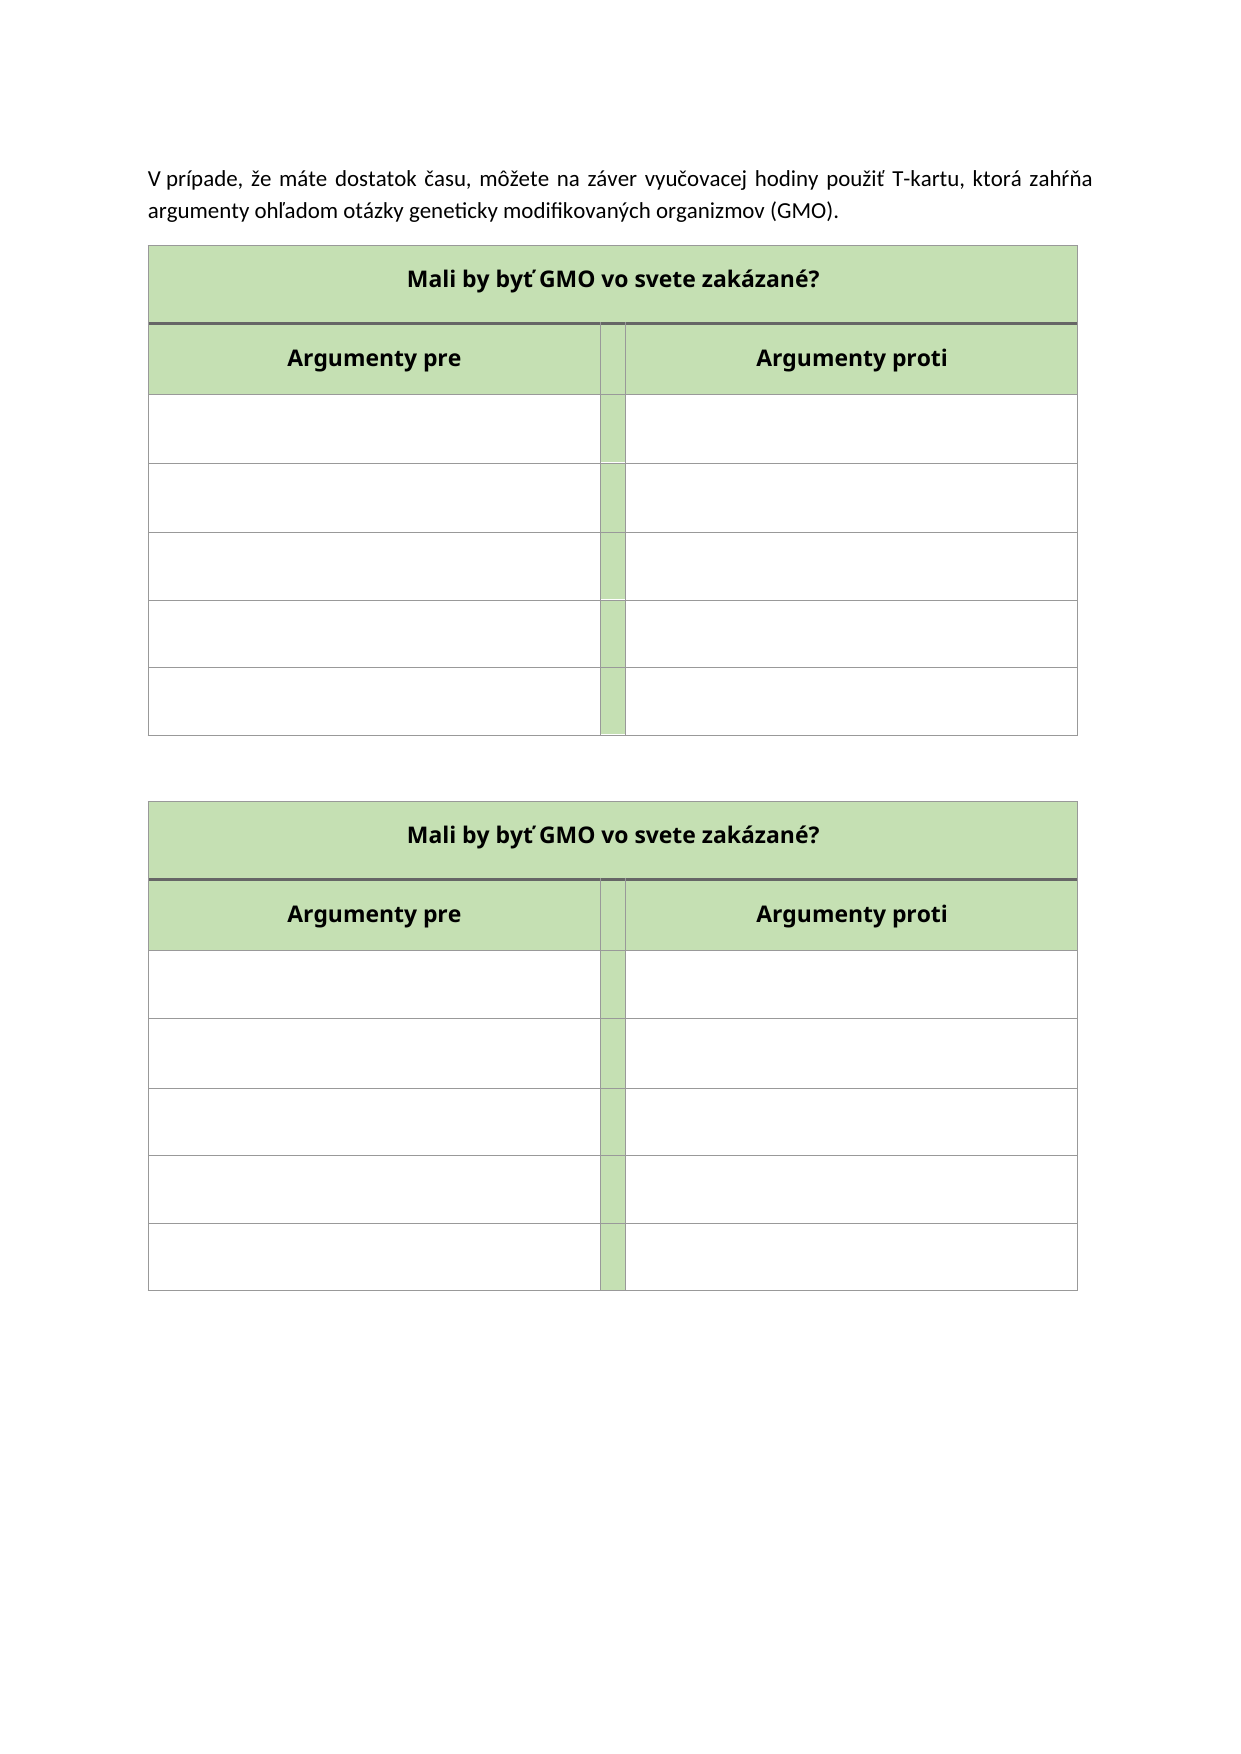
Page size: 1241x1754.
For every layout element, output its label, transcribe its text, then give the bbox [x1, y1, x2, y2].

table_cell Argumenty pre [149, 881, 600, 950]
table_cell [601, 1019, 625, 1088]
table_cell [601, 395, 625, 462]
table_cell [601, 668, 625, 734]
table_cell [149, 1156, 600, 1223]
table_cell [149, 951, 600, 1018]
table_cell [626, 533, 1077, 599]
table_cell [601, 881, 625, 950]
table_cell [601, 1089, 625, 1155]
table_cell [626, 1156, 1077, 1223]
table_cell [149, 1019, 600, 1088]
table_cell [626, 1089, 1077, 1155]
table_cell [626, 951, 1077, 1018]
table_cell [149, 601, 600, 667]
table_cell [149, 1224, 600, 1290]
table_cell [601, 1224, 625, 1290]
table_cell [601, 951, 625, 1018]
table_cell Argumenty proti [626, 881, 1077, 950]
table_cell [626, 668, 1077, 734]
table_cell [626, 464, 1077, 532]
table_cell [601, 601, 625, 667]
table_cell [601, 464, 625, 532]
table_cell [601, 533, 625, 599]
table_cell [626, 1224, 1077, 1290]
table_cell [149, 533, 600, 599]
table_cell [626, 395, 1077, 462]
table_cell [149, 464, 600, 532]
table_cell [626, 1019, 1077, 1088]
text V prípade, že máte dostatok času, môžete na záver vyučovacej hodiny použiť T-kartu, ktorá zahŕňa argumenty ohľadom otázky geneticky modifikovaných organizmov (GMO). [148, 164, 1093, 224]
table_cell Argumenty pre [149, 325, 600, 394]
table_header Mali by byť GMO vo svete zakázané? [149, 246, 1077, 322]
table_header Mali by byť GMO vo svete zakázané? [149, 802, 1077, 878]
table_cell [149, 1089, 600, 1155]
table_cell [149, 395, 600, 462]
table_cell [601, 325, 625, 394]
table_cell [601, 1156, 625, 1223]
table_cell [626, 601, 1077, 667]
table_cell [149, 668, 600, 734]
table_cell Argumenty proti [626, 325, 1077, 394]
